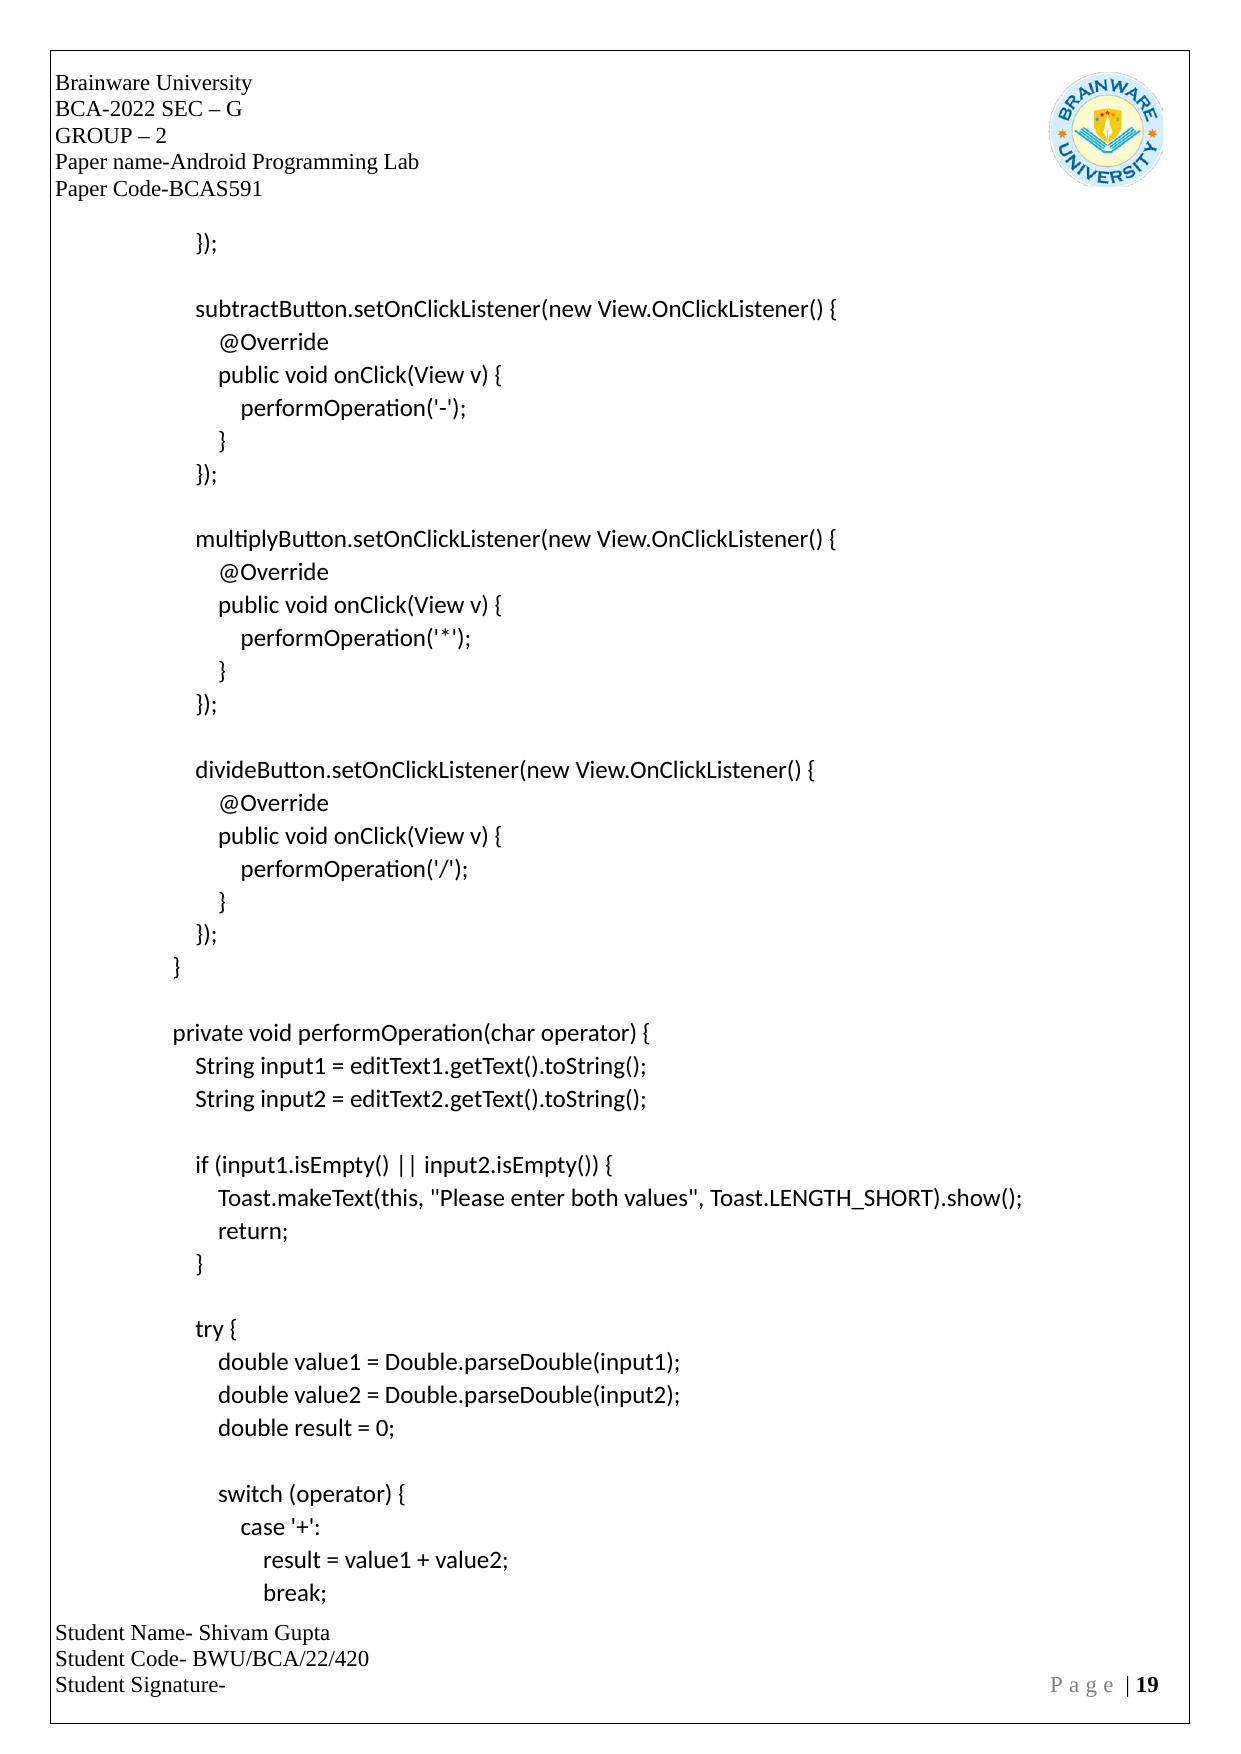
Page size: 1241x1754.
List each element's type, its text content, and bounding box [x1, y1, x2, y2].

list public void onClick(View v) { [150, 359, 1165, 389]
list double result = 0; [150, 1412, 1165, 1443]
list } [150, 655, 1165, 686]
list divideButton.setOnClickListener(new View.OnClickListener() { [150, 754, 1165, 784]
list }); [150, 918, 1165, 949]
list @Override [150, 787, 1165, 817]
list return; [150, 1215, 1165, 1245]
list } [150, 425, 1165, 455]
list @Override [150, 326, 1165, 357]
list performOperation('*'); [150, 622, 1165, 653]
list Toast.makeText(this, "Please enter both values", Toast.LENGTH_SHORT).show(); [150, 1182, 1165, 1212]
list }); [150, 227, 1165, 258]
list }); [150, 688, 1165, 719]
list public void onClick(View v) { [150, 589, 1165, 620]
list performOperation('-'); [150, 392, 1165, 422]
list result = value1 + value2; [150, 1544, 1165, 1574]
list @Override [150, 556, 1165, 587]
list double value1 = Double.parseDouble(input1); [150, 1346, 1165, 1377]
list performOperation('/'); [150, 853, 1165, 883]
list try { [150, 1313, 1165, 1344]
list private void performOperation(char operator) { [150, 1017, 1165, 1048]
picture [1048, 72, 1164, 188]
list }); [150, 458, 1165, 488]
list case '+': [150, 1511, 1165, 1542]
list String input1 = editText1.getText().toString(); [150, 1050, 1165, 1081]
list multiplyButton.setOnClickListener(new View.OnClickListener() { [150, 523, 1165, 554]
list } [150, 1248, 1165, 1278]
list } [150, 886, 1165, 916]
list switch (operator) { [150, 1478, 1165, 1509]
list break; [150, 1577, 1165, 1607]
list if (input1.isEmpty() || input2.isEmpty()) { [150, 1149, 1165, 1179]
list String input2 = editText2.getText().toString(); [150, 1083, 1165, 1114]
list public void onClick(View v) { [150, 820, 1165, 850]
list double value2 = Double.parseDouble(input2); [150, 1379, 1165, 1410]
list } [150, 951, 1165, 982]
list subtractButton.setOnClickListener(new View.OnClickListener() { [150, 293, 1165, 324]
